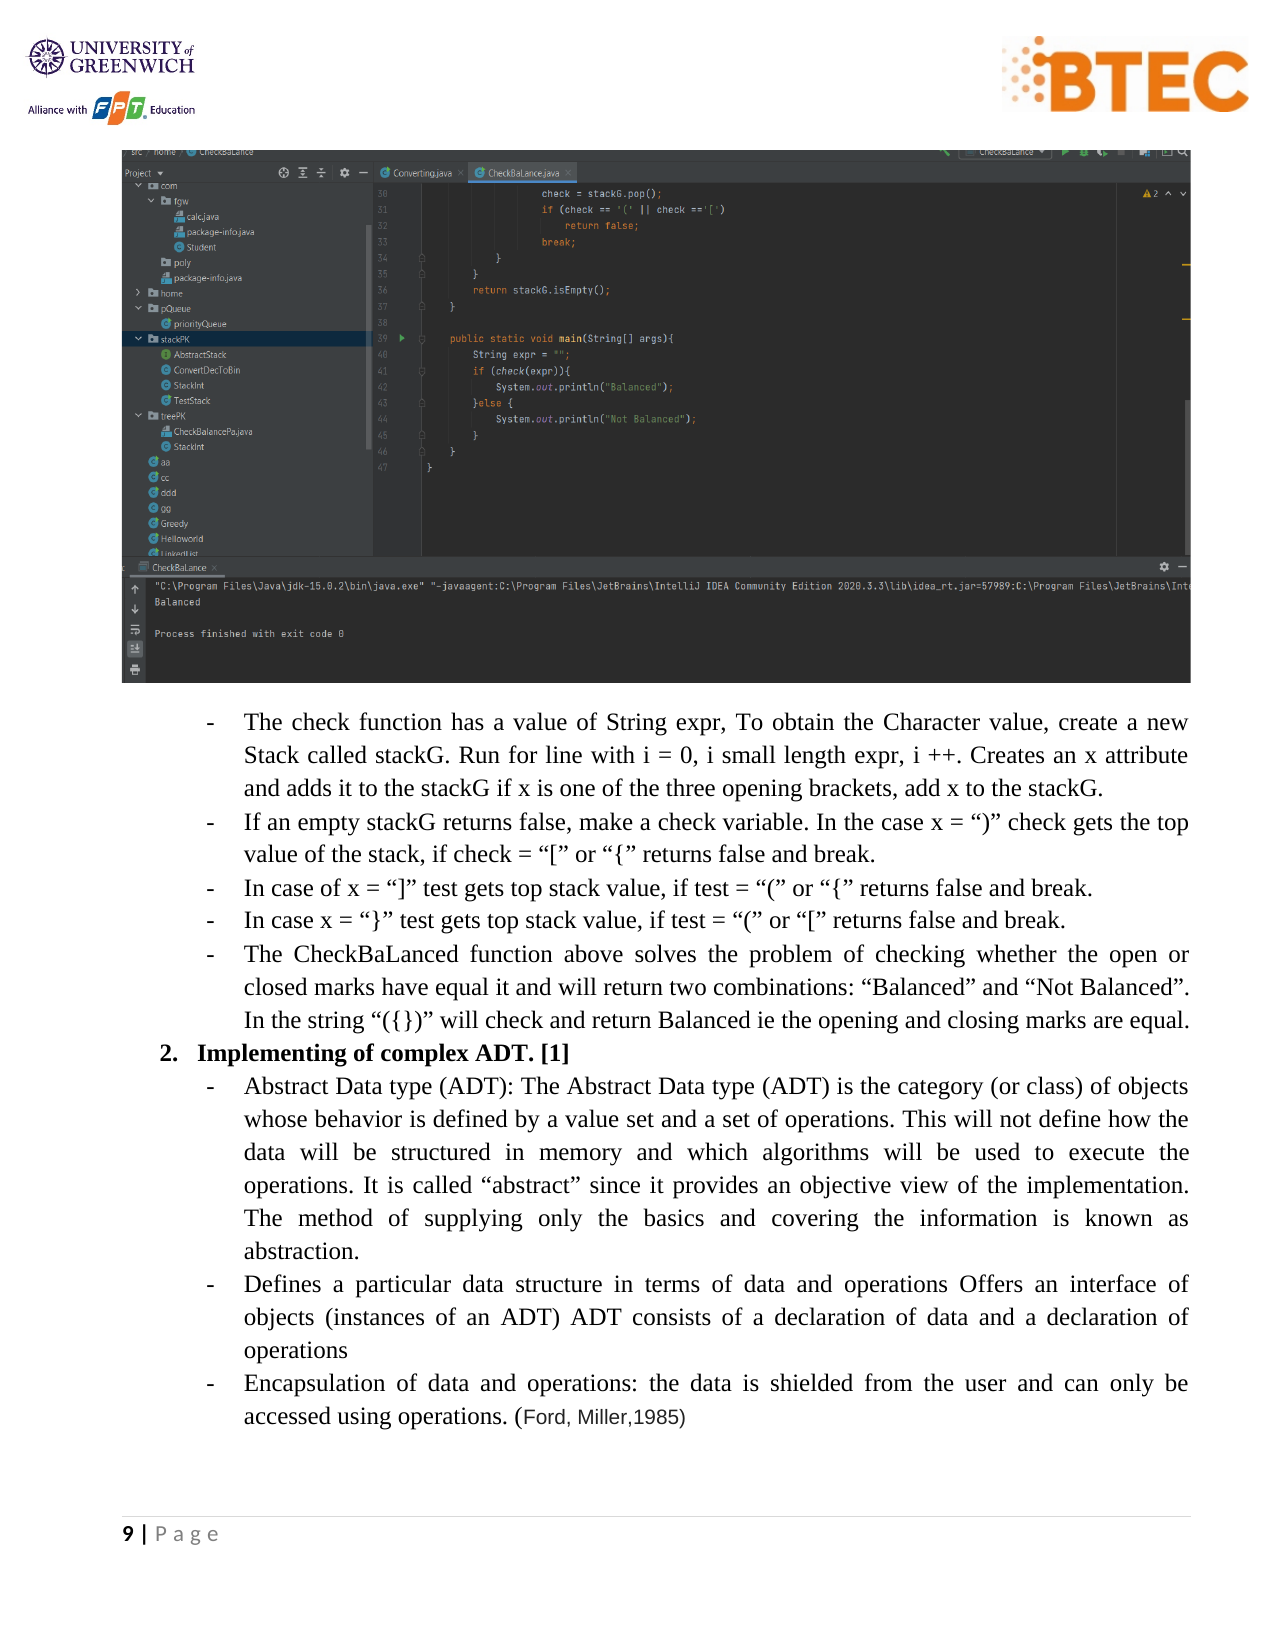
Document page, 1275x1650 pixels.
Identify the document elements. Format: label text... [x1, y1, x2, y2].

list The check function has a value of String expr, To obtain the Character value, create a new Stack called stackG. Run for line with i = 0, i small length expr, i ++. Creates an x attribute and adds it to the stackG if x is one of the three opening brackets, add x to the stackG. [206, 707, 1191, 802]
list In case of x = “]” test gets top stack value, if test = “(” or “{” returns false and break. [206, 873, 1191, 901]
list Implementing of complex ADT. [1] [159, 1038, 1191, 1066]
picture [1001, 36, 1249, 112]
list Abstract Data type (ADT): The Abstract Data type (ADT) is the category (or class) of objects whose behavior is defined by a value set and a set of operations. This will not define how the data will be structured in memory and which algorithms will be used to execute the operations. It is called “abstract” since it provides an objective view of the implementation. The method of supplying only the basics and covering the information is known as abstraction. [206, 1071, 1191, 1264]
list The CheckBaLanced function above solves the problem of checking whether the open or closed marks have equal it and will return two combinations: “Balanced” and “Not Balanced”. In the string “({})” will check and return Balanced ie the opening and closing marks are equal. [206, 939, 1191, 1033]
list Defines a particular data structure in terms of data and operations Offers an interface of objects (instances of an ADT) ADT consists of a declaration of data and a declaration of operations [206, 1269, 1191, 1364]
list If an empty stackG returns false, make a check variable. In the case x = “)” check gets the top value of the stack, if check = “[” or “{” returns false and break. [206, 807, 1191, 868]
list In case x = “}” test gets top stack value, if test = “(” or “[” returns false and break. [206, 906, 1191, 934]
list Encapsulation of data and operations: the data is shielded from the user and can only be accessed using operations. (Ford, Miller,1985) [206, 1368, 1191, 1430]
picture [121, 150, 1191, 683]
picture [14, 25, 207, 136]
